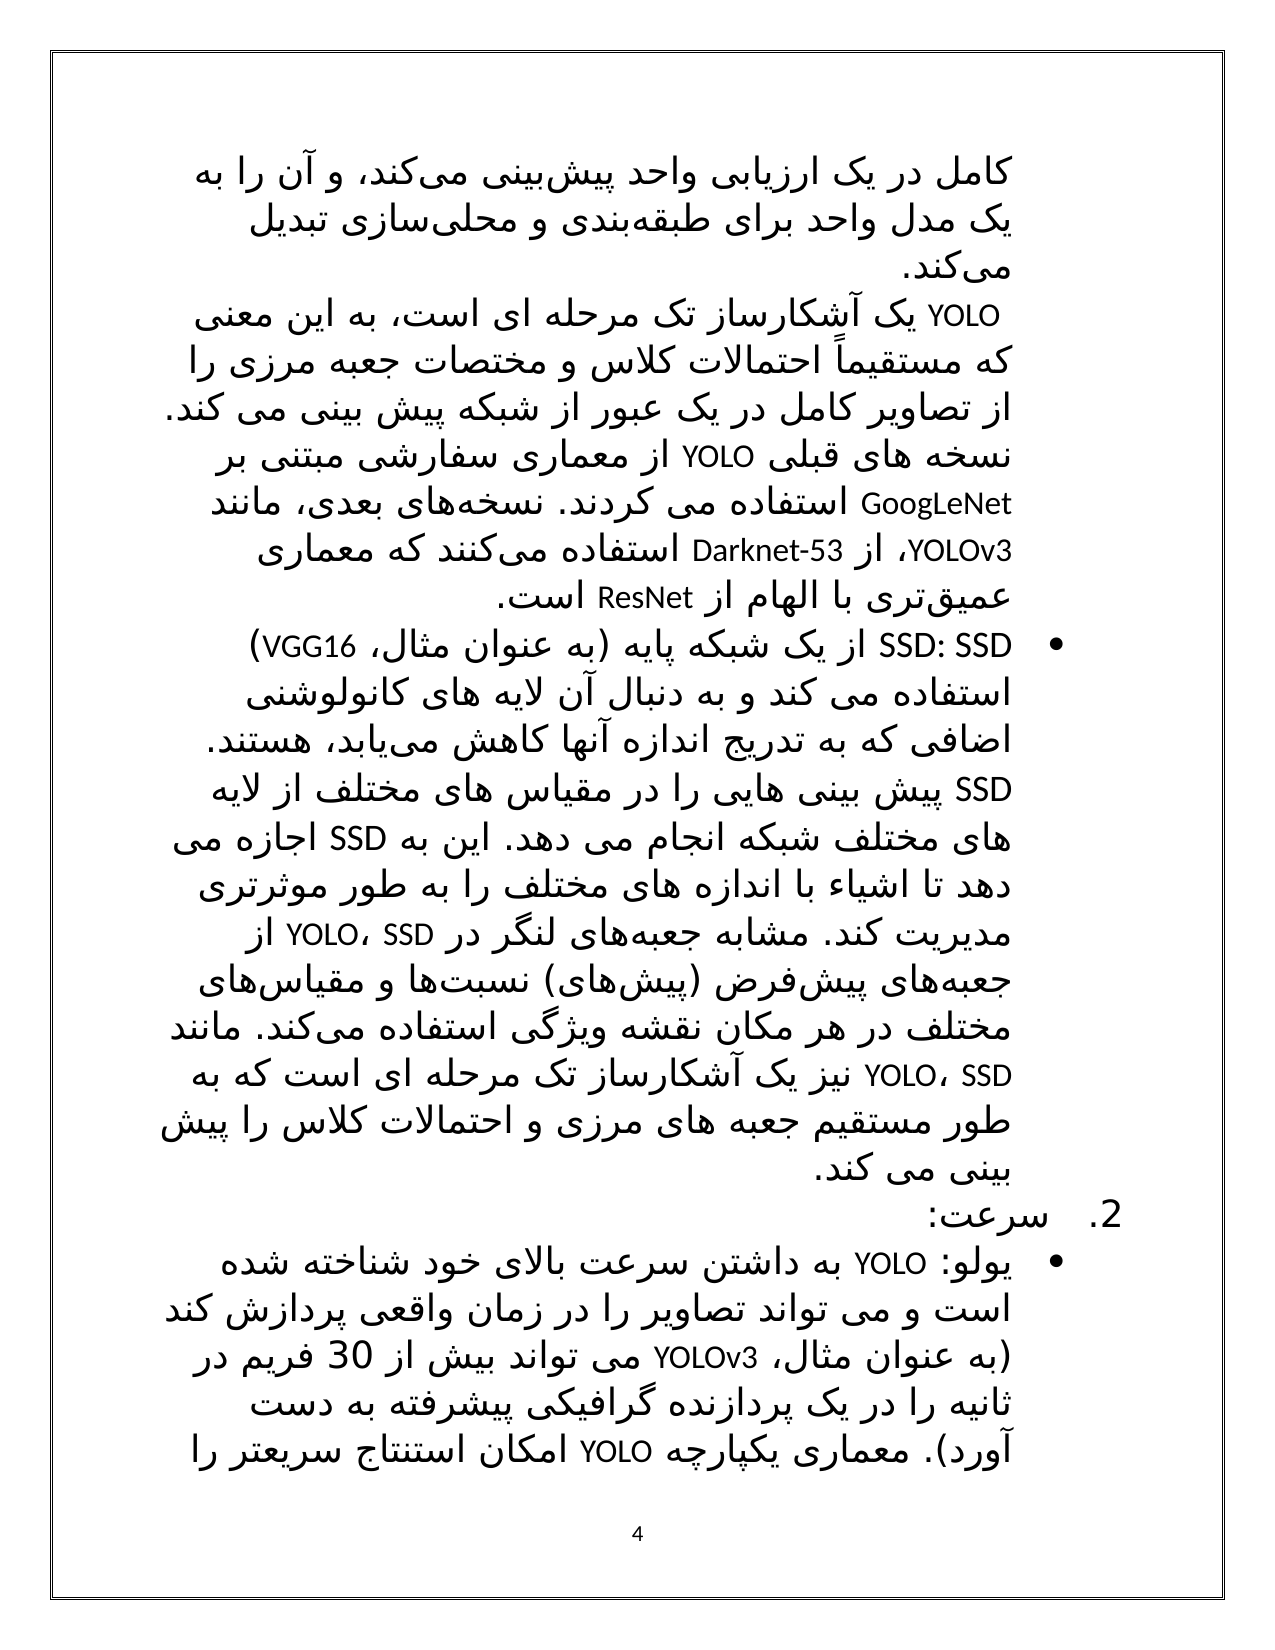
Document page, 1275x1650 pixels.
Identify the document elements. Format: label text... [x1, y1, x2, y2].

list سرعت: [150, 1192, 1087, 1236]
list نسخه های قبلی YOLO از معماری سفارشی مبتنی بر GoogLeNet استفاده می کردند. نسخه‌های بعدی، مانند YOLOv3، از Darknet-53 استفاده می‌کنند که معماری عمیق‌تری با الهام از ResNet است. [150, 432, 1012, 617]
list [150, 150, 1050, 288]
list SSD: SSD از یک شبکه پایه (به عنوان مثال، VGG16) استفاده می کند و به دنبال آن لایه های کانولوشنی اضافی که به تدریج اندازه آنها کاهش می‌یابد، هستند. SSD پیش بینی هایی را در مقیاس های مختلف از لایه های مختلف شبکه انجام می دهد. این به SSD اجازه می دهد تا اشیاء با اندازه های مختلف را به طور موثرتری مدیریت کند. مشابه جعبه‌های لنگر در YOLO، SSD از جعبه‌های پیش‌فرض (پیش‌های) نسبت‌ها و مقیاس‌های مختلف در هر مکان نقشه ویژگی استفاده می‌کند. مانند YOLO، SSD نیز یک آشکارساز تک مرحله ای است که به طور مستقیم جعبه های مرزی و احتمالات کلاس را پیش بینی می کند. [150, 621, 1050, 1189]
list YOLO یک آشکارساز تک مرحله ای است، به این معنی که مستقیماً احتمالات کلاس و مختصات جعبه مرزی را از تصاویر کامل در یک عبور از شبکه پیش بینی می کند. [150, 291, 1012, 429]
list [150, 1239, 1050, 1471]
